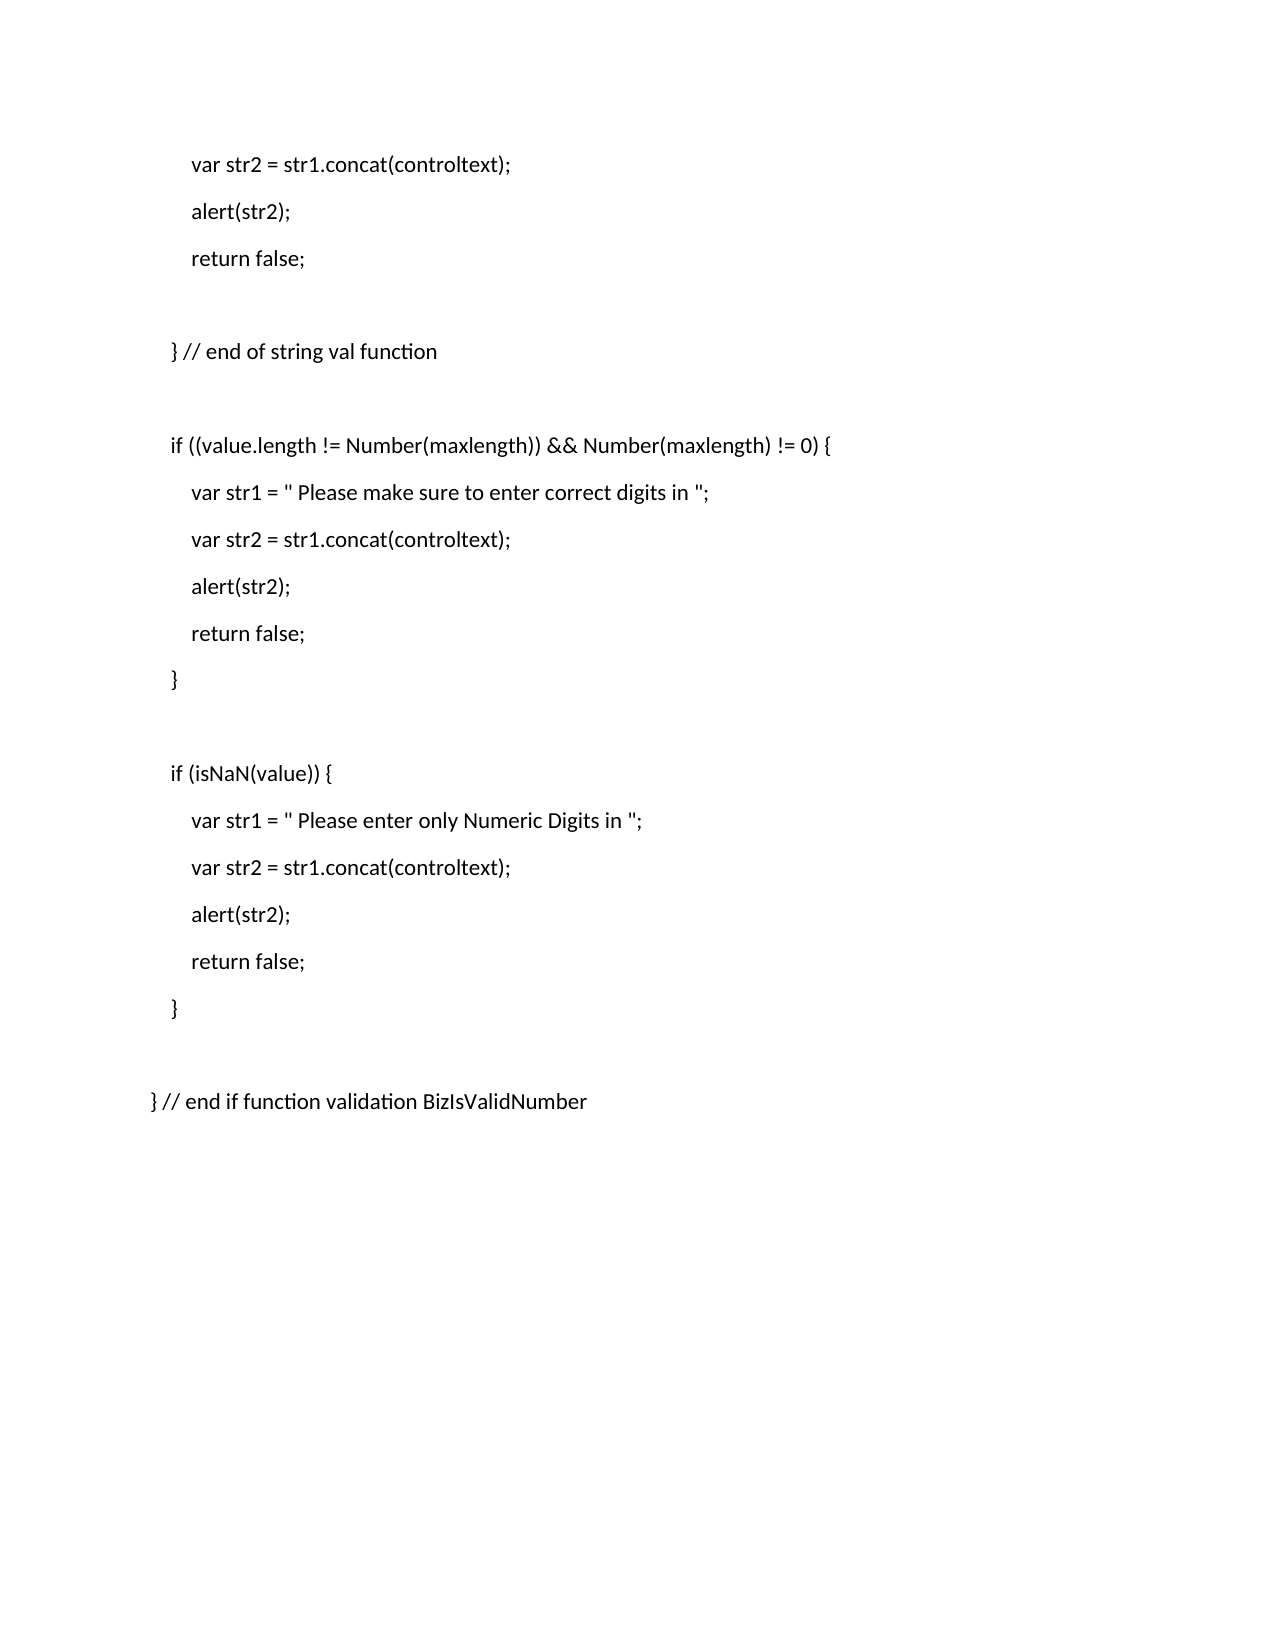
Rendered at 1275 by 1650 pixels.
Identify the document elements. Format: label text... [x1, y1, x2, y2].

text } // end if function validation BizIsValidNumber [150, 1087, 1125, 1116]
text var str2 = str1.concat(controltext); [150, 150, 1125, 178]
text if ((value.length != Number(maxlength)) && Number(maxlength) != 0) { [150, 431, 1125, 459]
text if (isNaN(value)) { [150, 759, 1125, 787]
text var str2 = str1.concat(controltext); [150, 525, 1125, 553]
text var str1 = " Please enter only Numeric Digits in "; [150, 806, 1125, 834]
text alert(str2); [150, 197, 1125, 225]
text return false; [150, 619, 1125, 647]
text } // end of string val function [150, 337, 1125, 366]
text return false; [150, 244, 1125, 272]
text } [150, 994, 1125, 1022]
text alert(str2); [150, 572, 1125, 600]
text var str1 = " Please make sure to enter correct digits in "; [150, 478, 1125, 506]
text alert(str2); [150, 900, 1125, 928]
text return false; [150, 947, 1125, 975]
text } [150, 666, 1125, 694]
text var str2 = str1.concat(controltext); [150, 853, 1125, 881]
